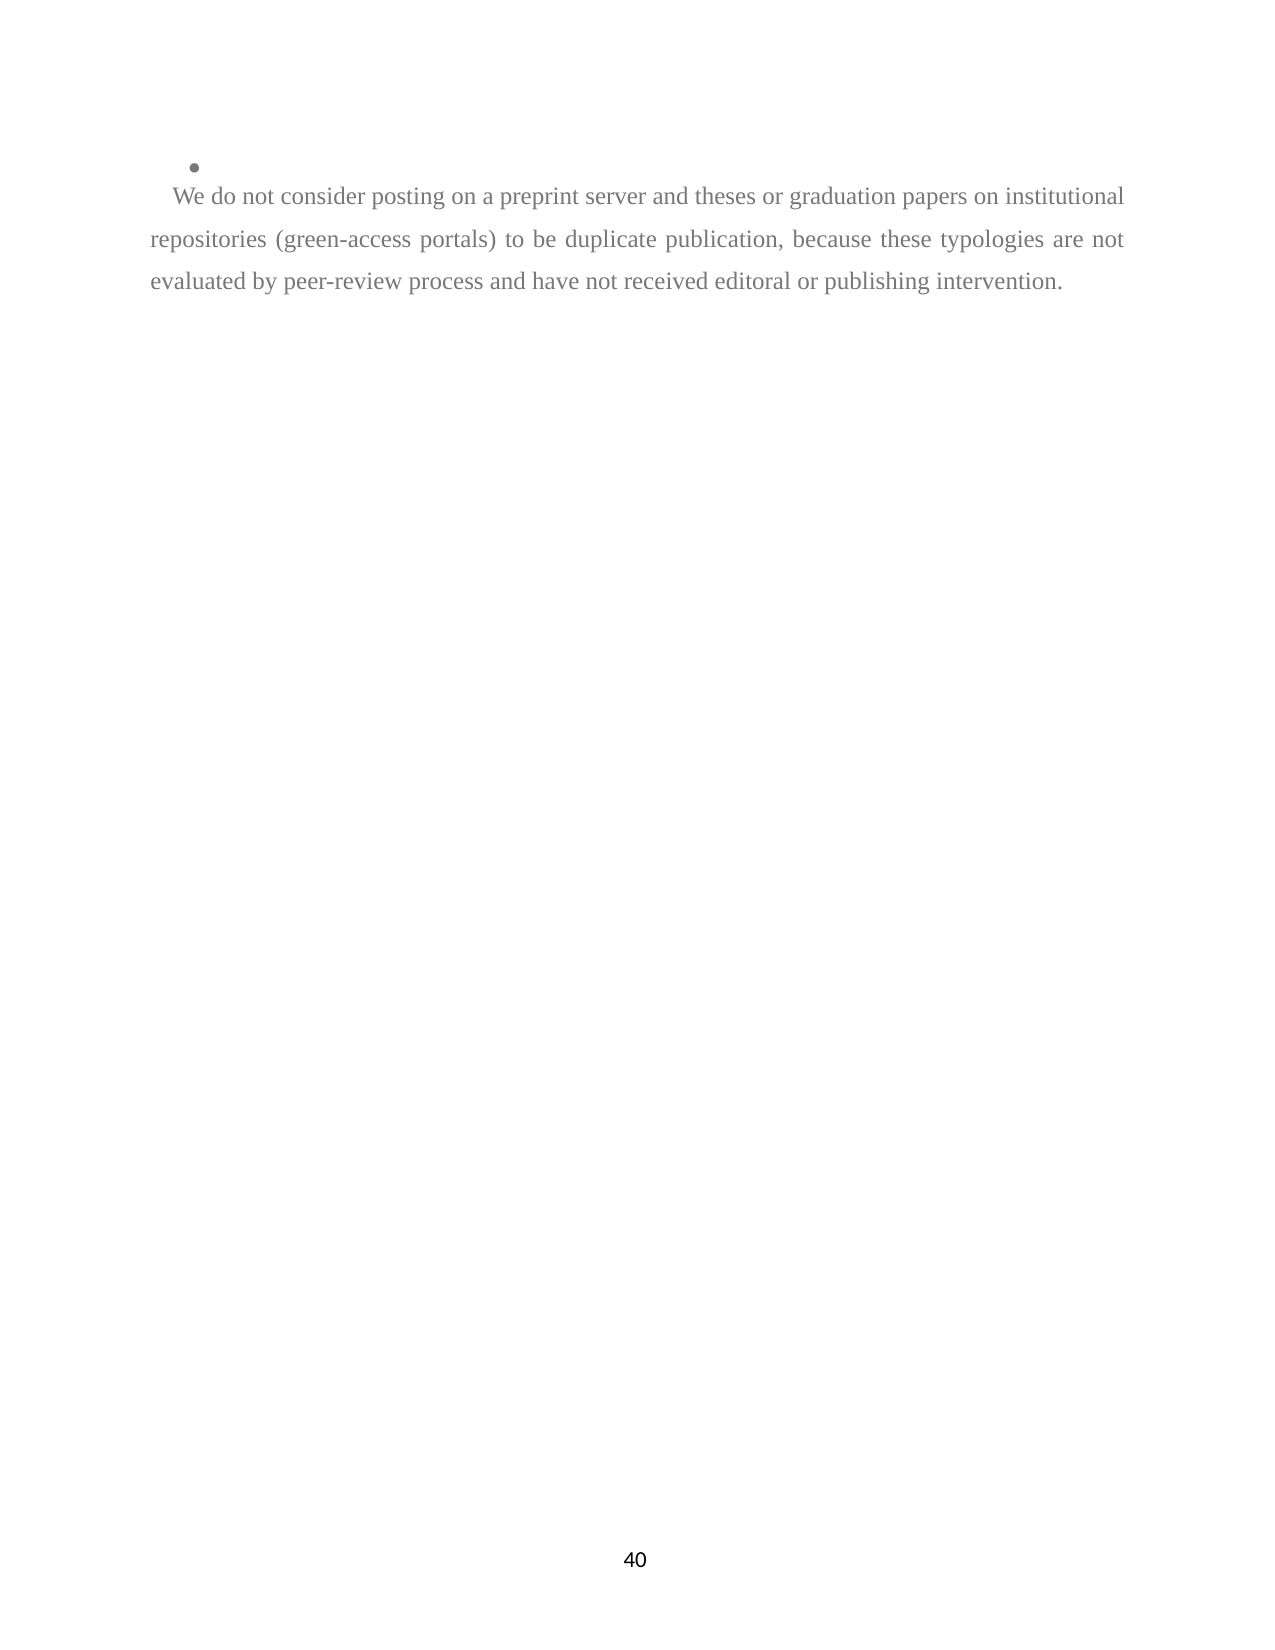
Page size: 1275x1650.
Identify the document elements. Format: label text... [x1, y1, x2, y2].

text We do not consider posting on a preprint server and theses or graduation papers on institutional repositories (green-access portals) to be duplicate publication, because these typologies are not evaluated by peer-review process and have not received editoral or publishing intervention. [150, 181, 1125, 295]
